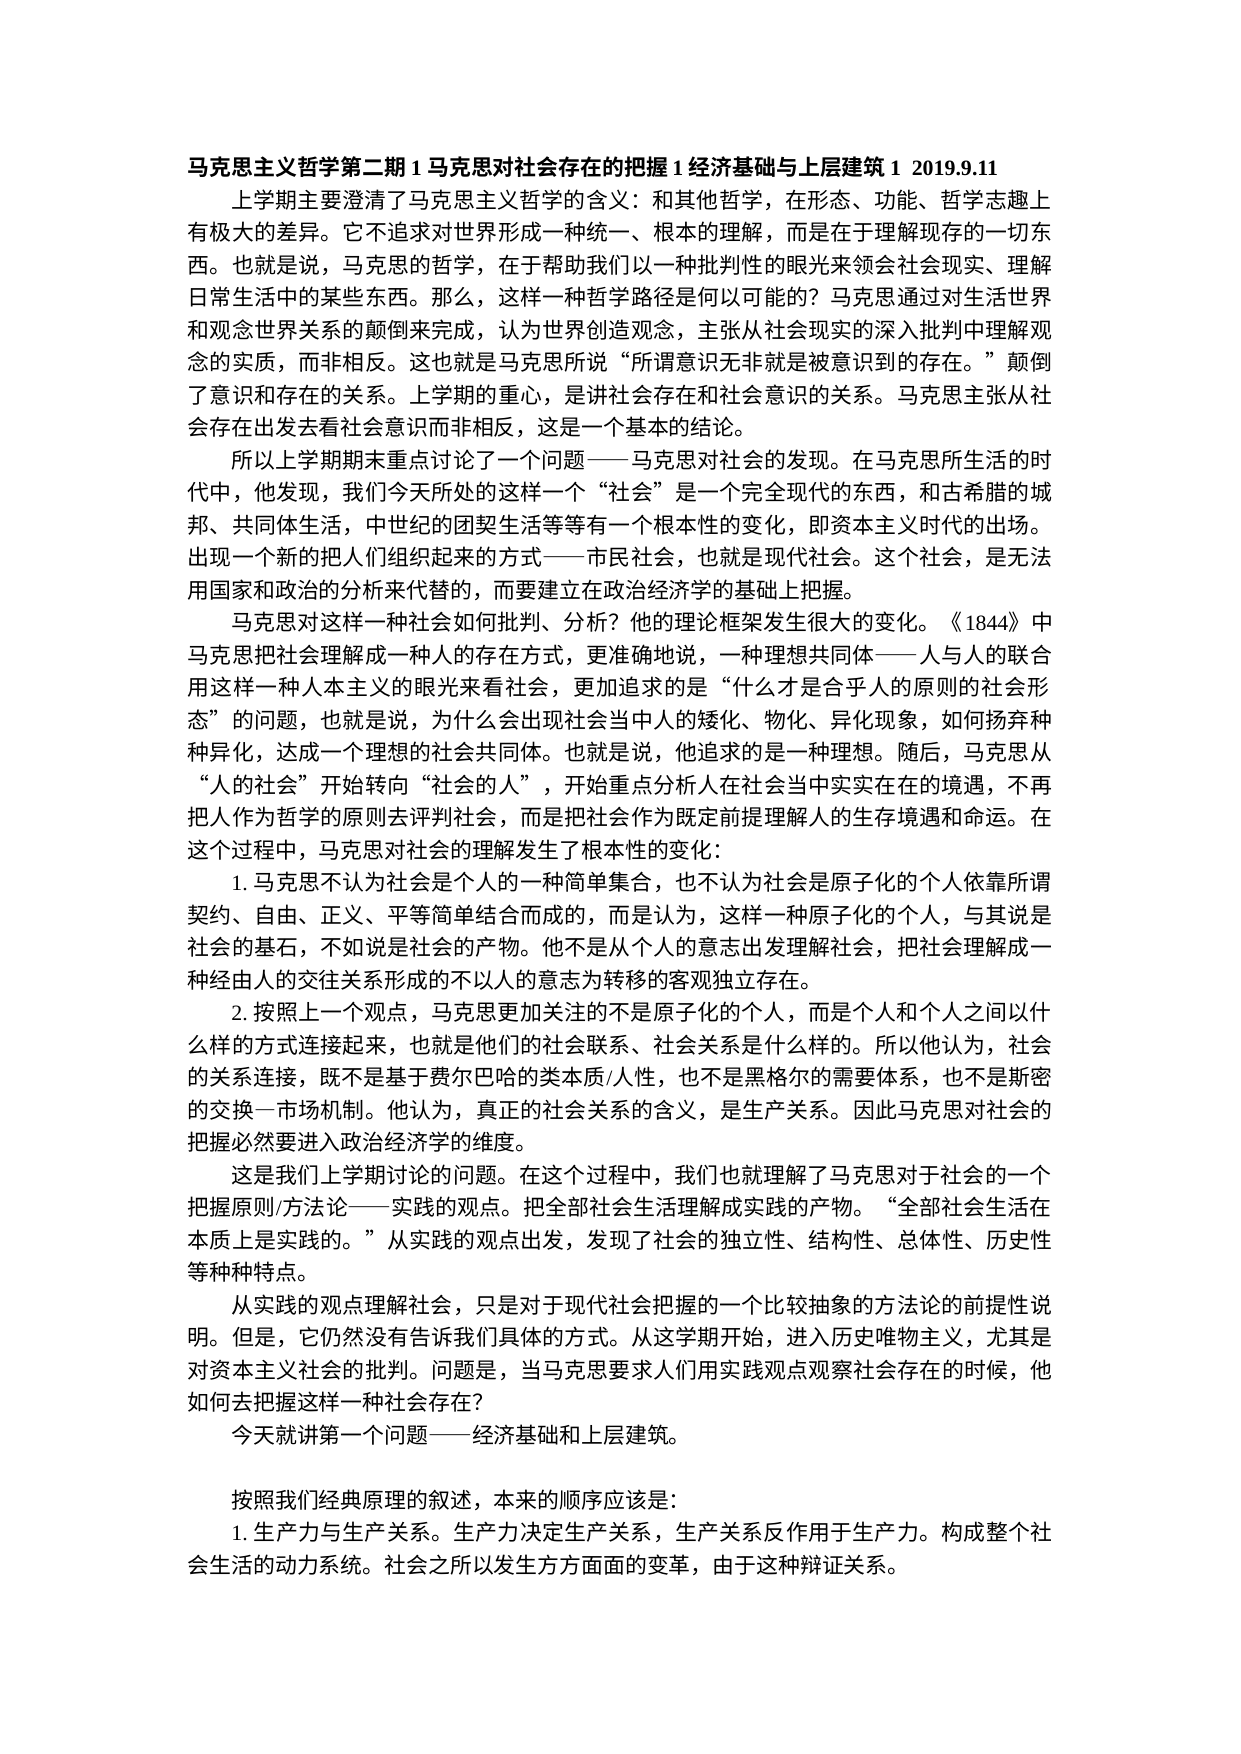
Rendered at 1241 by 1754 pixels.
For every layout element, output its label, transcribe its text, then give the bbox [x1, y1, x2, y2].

text 马克思对这样一种社会如何批判、分析？他的理论框架发生很大的变化。《1844》中马克思把社会理解成一种人的存在方式，更准确地说，一种理想共同体——人与人的联合。用这样一种人本主义的眼光来看社会，更加追求的是“什么才是合乎人的原则的社会形态”的问题，也就是说，为什么会出现社会当中人的矮化、物化、异化现象，如何扬弃种种异化，达成一个理想的社会共同体。也就是说，他追求的是一种理想。随后，马克思从“人的社会”开始转向“社会的人”，开始重点分析人在社会当中实实在在的境遇，不再把人作为哲学的原则去评判社会，而是把社会作为既定前提理解人的生存境遇和命运。在这个过程中，马克思对社会的理解发生了根本性的变化： [187, 605, 1053, 865]
text 1. 生产力与生产关系。生产力决定生产关系，生产关系反作用于生产力。构成整个社会生活的动力系统。社会之所以发生方方面面的变革，由于这种辩证关系。 [187, 1515, 1053, 1580]
subtitle 马克思主义哲学第二期1 马克思对社会存在的把握1 经济基础与上层建筑1 2019.9.11 [187, 150, 1053, 182]
text 今天就讲第一个问题——经济基础和上层建筑。 [187, 1417, 1053, 1450]
text 从实践的观点理解社会，只是对于现代社会把握的一个比较抽象的方法论的前提性说明。但是，它仍然没有告诉我们具体的方式。从这学期开始，进入历史唯物主义，尤其是对资本主义社会的批判。问题是，当马克思要求人们用实践观点观察社会存在的时候，他如何去把握这样一种社会存在？ [187, 1287, 1053, 1417]
text 这是我们上学期讨论的问题。在这个过程中，我们也就理解了马克思对于社会的一个把握原则/方法论——实践的观点。把全部社会生活理解成实践的产物。“全部社会生活在本质上是实践的。”从实践的观点出发，发现了社会的独立性、结构性、总体性、历史性等种种特点。 [187, 1157, 1053, 1287]
text 2. 按照上一个观点，马克思更加关注的不是原子化的个人，而是个人和个人之间以什么样的方式连接起来，也就是他们的社会联系、社会关系是什么样的。所以他认为，社会的关系连接，既不是基于费尔巴哈的类本质/人性，也不是黑格尔的需要体系，也不是斯密的交换—市场机制。他认为，真正的社会关系的含义，是生产关系。因此马克思对社会的把握必然要进入政治经济学的维度。 [187, 995, 1053, 1157]
text 1. 马克思不认为社会是个人的一种简单集合，也不认为社会是原子化的个人依靠所谓契约、自由、正义、平等简单结合而成的，而是认为，这样一种原子化的个人，与其说是社会的基石，不如说是社会的产物。他不是从个人的意志出发理解社会，把社会理解成一种经由人的交往关系形成的不以人的意志为转移的客观独立存在。 [187, 865, 1053, 995]
text 上学期主要澄清了马克思主义哲学的含义：和其他哲学，在形态、功能、哲学志趣上有极大的差异。它不追求对世界形成一种统一、根本的理解，而是在于理解现存的一切东西。也就是说，马克思的哲学，在于帮助我们以一种批判性的眼光来领会社会现实、理解日常生活中的某些东西。那么，这样一种哲学路径是何以可能的？马克思通过对生活世界和观念世界关系的颠倒来完成，认为世界创造观念，主张从社会现实的深入批判中理解观念的实质，而非相反。这也就是马克思所说“所谓意识无非就是被意识到的存在。”颠倒了意识和存在的关系。上学期的重心，是讲社会存在和社会意识的关系。马克思主张从社会存在出发去看社会意识而非相反，这是一个基本的结论。 [187, 182, 1053, 442]
text 所以上学期期末重点讨论了一个问题——马克思对社会的发现。在马克思所生活的时代中，他发现，我们今天所处的这样一个“社会”是一个完全现代的东西，和古希腊的城邦、共同体生活，中世纪的团契生活等等有一个根本性的变化，即资本主义时代的出场。出现一个新的把人们组织起来的方式——市民社会，也就是现代社会。这个社会，是无法用国家和政治的分析来代替的，而要建立在政治经济学的基础上把握。 [187, 442, 1053, 605]
text 按照我们经典原理的叙述，本来的顺序应该是： [187, 1482, 1053, 1515]
